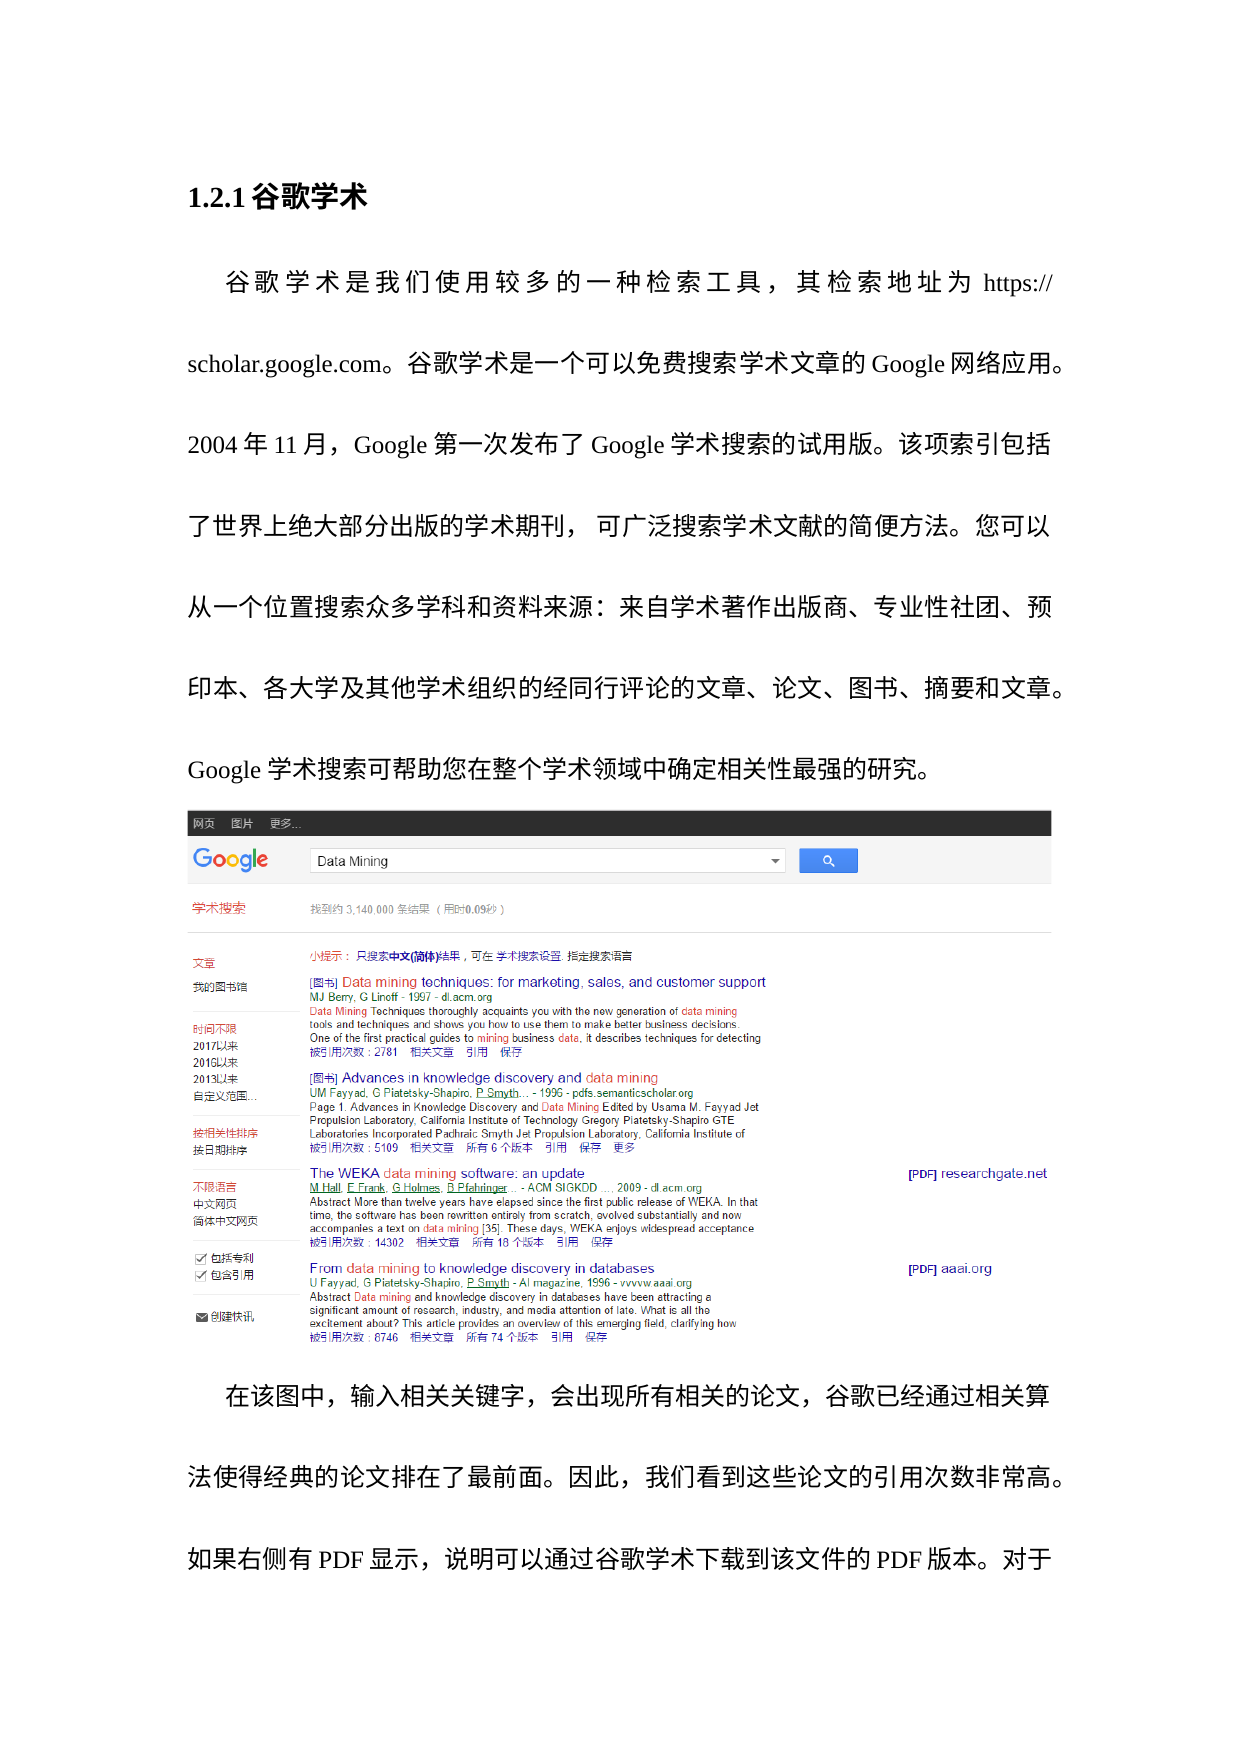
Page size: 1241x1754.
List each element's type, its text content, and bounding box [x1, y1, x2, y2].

picture [187, 809, 1052, 1346]
text 谷歌学术是我们使用较多的一种检索工具，其检索地址为https://scholar.google.com。谷歌学术是一个可以免费搜索学术文章的Google网络应用。2004年11月，Google第一次发布了Google学术搜索的试用版。该项索引包括了世界上绝大部分出版的学术期刊， 可广泛搜索学术文献的简便方法。您可以从一个位置搜索众多学科和资料来源：来自学术著作出版商、专业性社团、预印本、各大学及其他学术组织的经同行评论的文章、论文、图书、摘要和文章。Google 学术搜索可帮助您在整个学术领域中确定相关性最强的研究。 [187, 248, 1053, 801]
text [187, 1362, 1053, 1590]
subtitle 1.2.1谷歌学术 [187, 162, 1053, 227]
